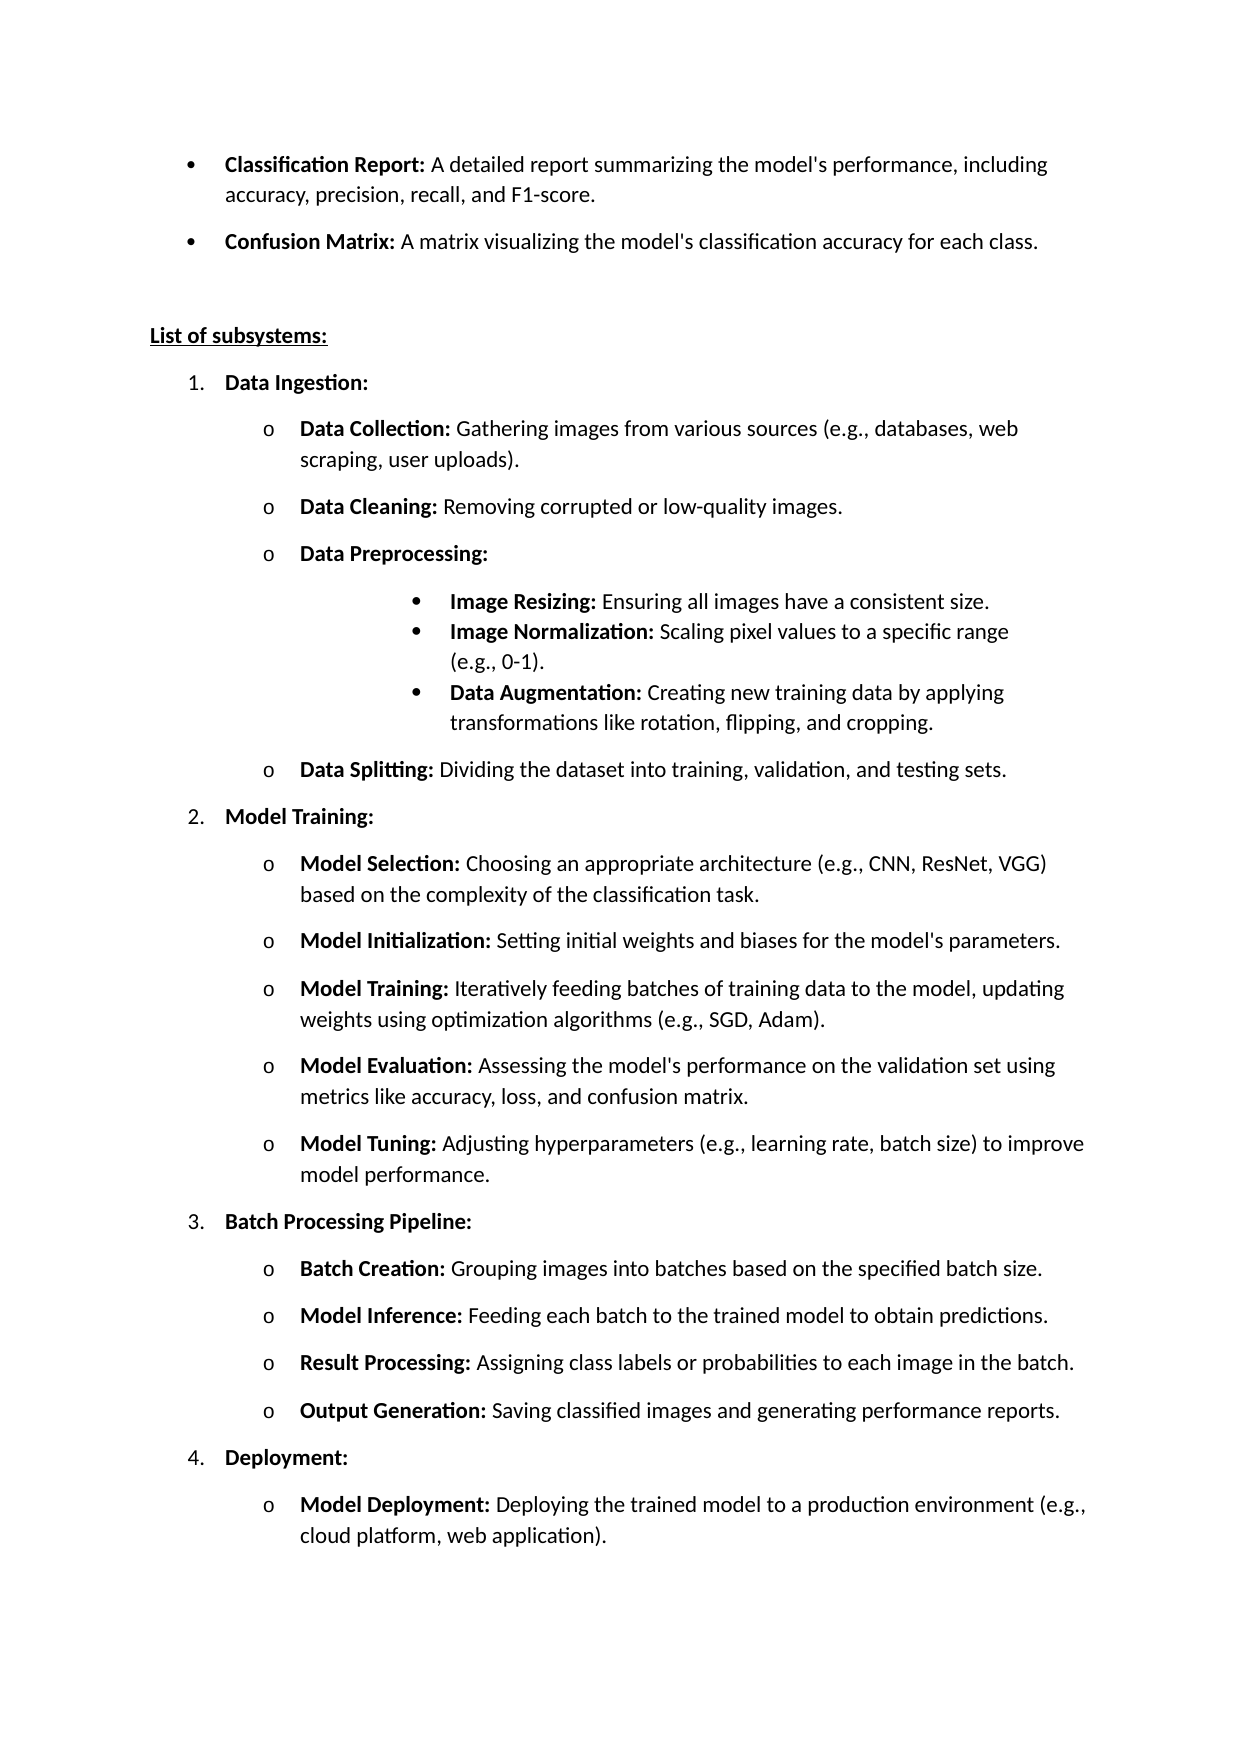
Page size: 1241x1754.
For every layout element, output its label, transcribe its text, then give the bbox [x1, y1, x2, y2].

list Model Evaluation: Assessing the model's performance on the validation set using metrics like accuracy, loss, and confusion matrix. [262, 1052, 1090, 1110]
list Confusion Matrix: A matrix visualizing the model's classification accuracy for each class. [187, 227, 1090, 255]
list Data Cleaning: Removing corrupted or low-quality images. [262, 492, 1090, 521]
list Model Selection: Choosing an appropriate architecture (e.g., CNN, ResNet, VGG) based on the complexity of the classification task. [262, 849, 1090, 908]
text List of subsystems: [150, 321, 1090, 349]
list Model Tuning: Adjusting hyperparameters (e.g., learning rate, batch size) to improve model performance. [262, 1129, 1090, 1188]
list Model Training: Iteratively feeding batches of training data to the model, updating weights using optimization algorithms (e.g., SGD, Adam). [262, 974, 1090, 1033]
list Model Deployment: Deploying the trained model to a production environment (e.g., cloud platform, web application). [262, 1490, 1090, 1549]
list Data Augmentation: Creating new training data by applying transformations like rotation, flipping, and cropping. [412, 678, 1090, 736]
list Data Splitting: Dividing the dataset into training, validation, and testing sets. [262, 755, 1090, 783]
list Data Preprocessing: [262, 539, 1090, 568]
list Data Ingestion: [187, 368, 1090, 396]
list Image Resizing: Ensuring all images have a consistent size. [412, 587, 1090, 615]
list Image Normalization: Scaling pixel values to a specific range [412, 617, 1090, 645]
list Data Collection: Gathering images from various sources (e.g., databases, web scraping, user uploads). [262, 414, 1090, 473]
list Model Training: [187, 802, 1090, 830]
list Model Initialization: Setting initial weights and biases for the model's parameters. [262, 927, 1090, 955]
list Output Generation: Saving classified images and generating performance reports. [262, 1396, 1090, 1424]
list Batch Processing Pipeline: [187, 1207, 1090, 1235]
list Result Processing: Assigning class labels or probabilities to each image in the batch. [262, 1348, 1090, 1377]
list (e.g., 0-1). [450, 647, 1090, 675]
list Batch Creation: Grouping images into batches based on the specified batch size. [262, 1254, 1090, 1282]
list Deployment: [187, 1443, 1090, 1471]
list Classification Report: A detailed report summarizing the model's performance, including accuracy, precision, recall, and F1-score. [187, 150, 1090, 208]
list Model Inference: Feeding each batch to the trained model to obtain predictions. [262, 1301, 1090, 1329]
